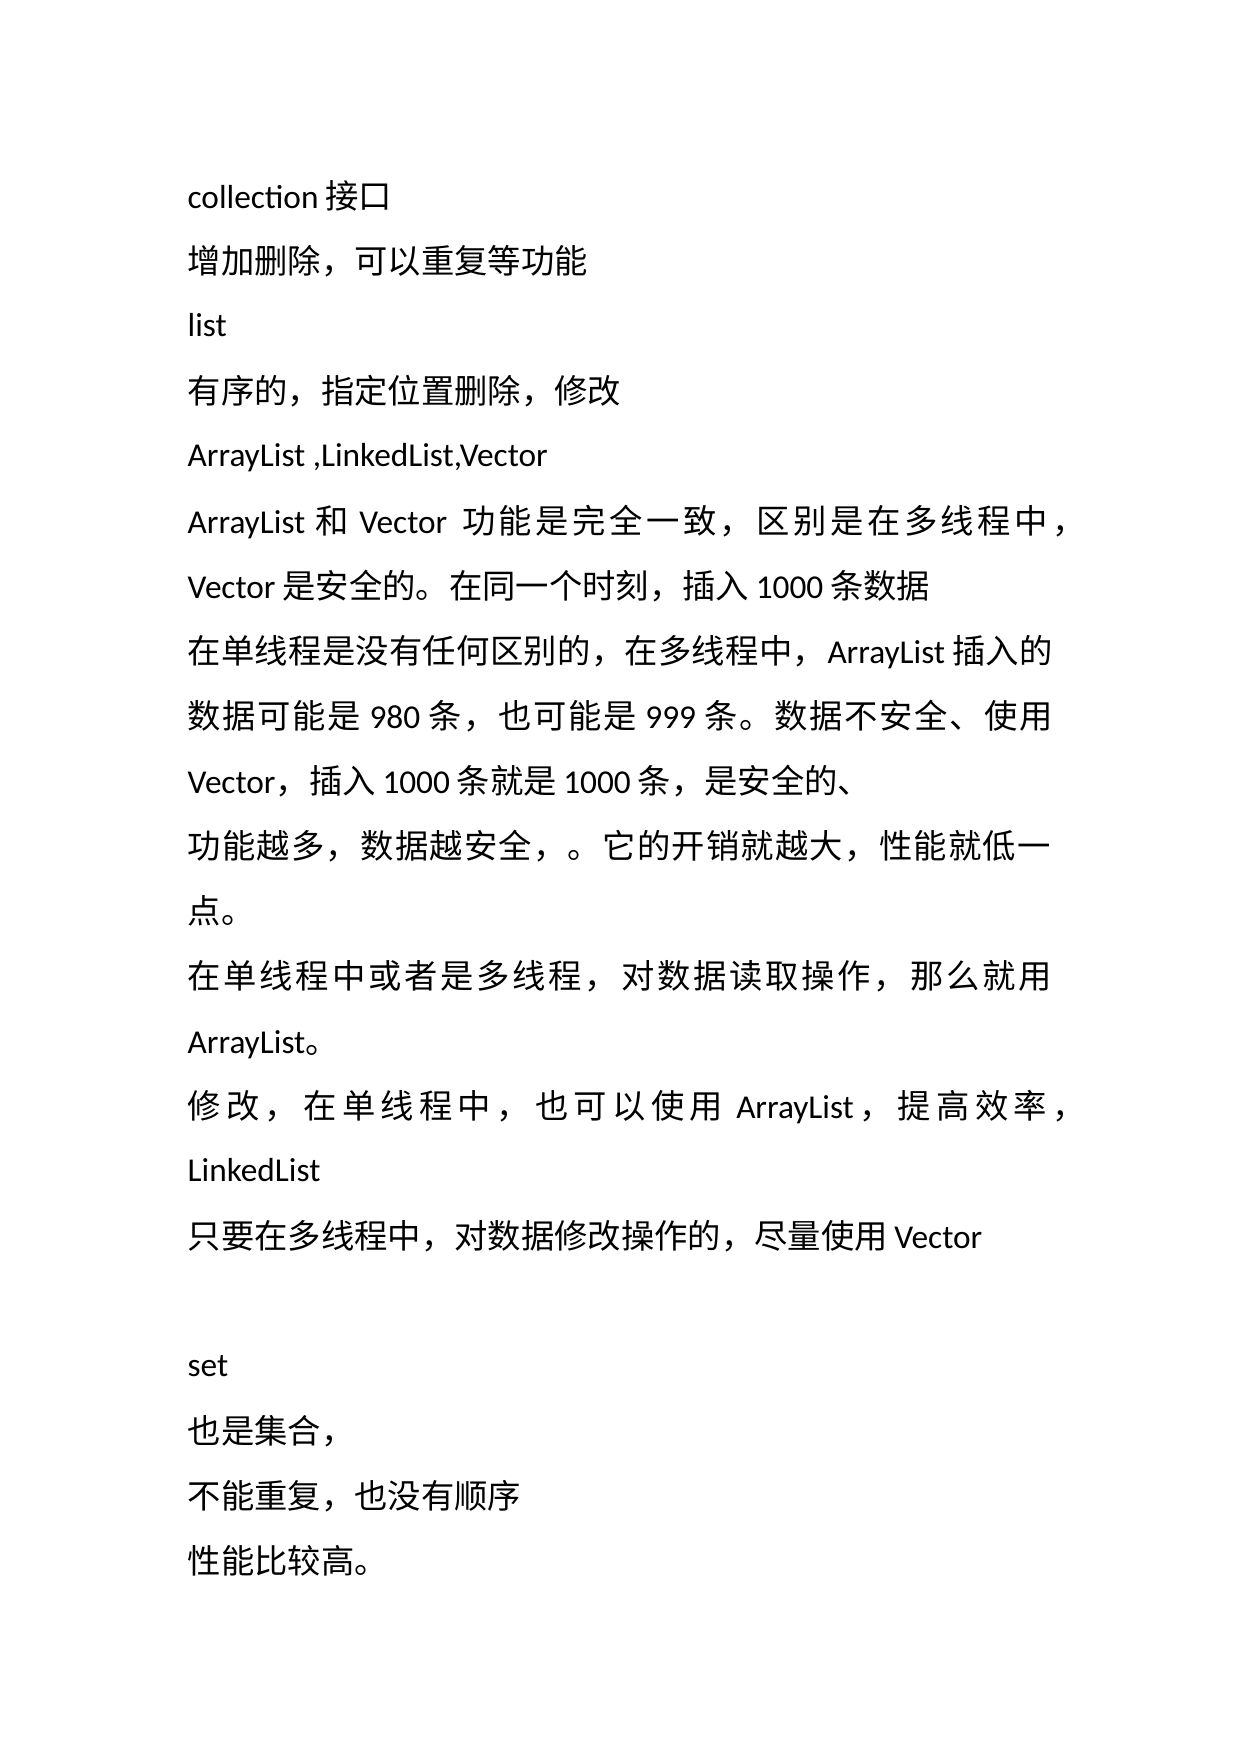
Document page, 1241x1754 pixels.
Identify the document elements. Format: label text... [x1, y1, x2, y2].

text 有序的，指定位置删除，修改 [187, 357, 1053, 422]
text 不能重复，也没有顺序 [187, 1462, 1053, 1527]
text list [187, 292, 1053, 357]
text set [187, 1332, 1053, 1397]
text 在单线程是没有任何区别的，在多线程中，ArrayList插入的数据可能是980条，也可能是999条。数据不安全、使用Vector，插入1000条就是1000条，是安全的、 [187, 617, 1053, 812]
text 只要在多线程中，对数据修改操作的，尽量使用Vector [187, 1202, 1053, 1267]
text 也是集合， [187, 1397, 1053, 1462]
text 性能比较高。 [187, 1527, 1053, 1592]
text 功能越多，数据越安全，。它的开销就越大，性能就低一点。 [187, 812, 1053, 942]
text collection接口 [187, 162, 1053, 227]
text 增加删除，可以重复等功能 [187, 227, 1053, 292]
text 修改，在单线程中，也可以使用ArrayList，提高效率，LinkedList [187, 1072, 1053, 1202]
text 在单线程中或者是多线程，对数据读取操作，那么就用ArrayList。 [187, 942, 1053, 1072]
text ArrayList ,LinkedList,Vector [187, 422, 1053, 487]
text ArrayList和Vector 功能是完全一致，区别是在多线程中，Vector是安全的。在同一个时刻，插入1000条数据 [187, 487, 1053, 617]
